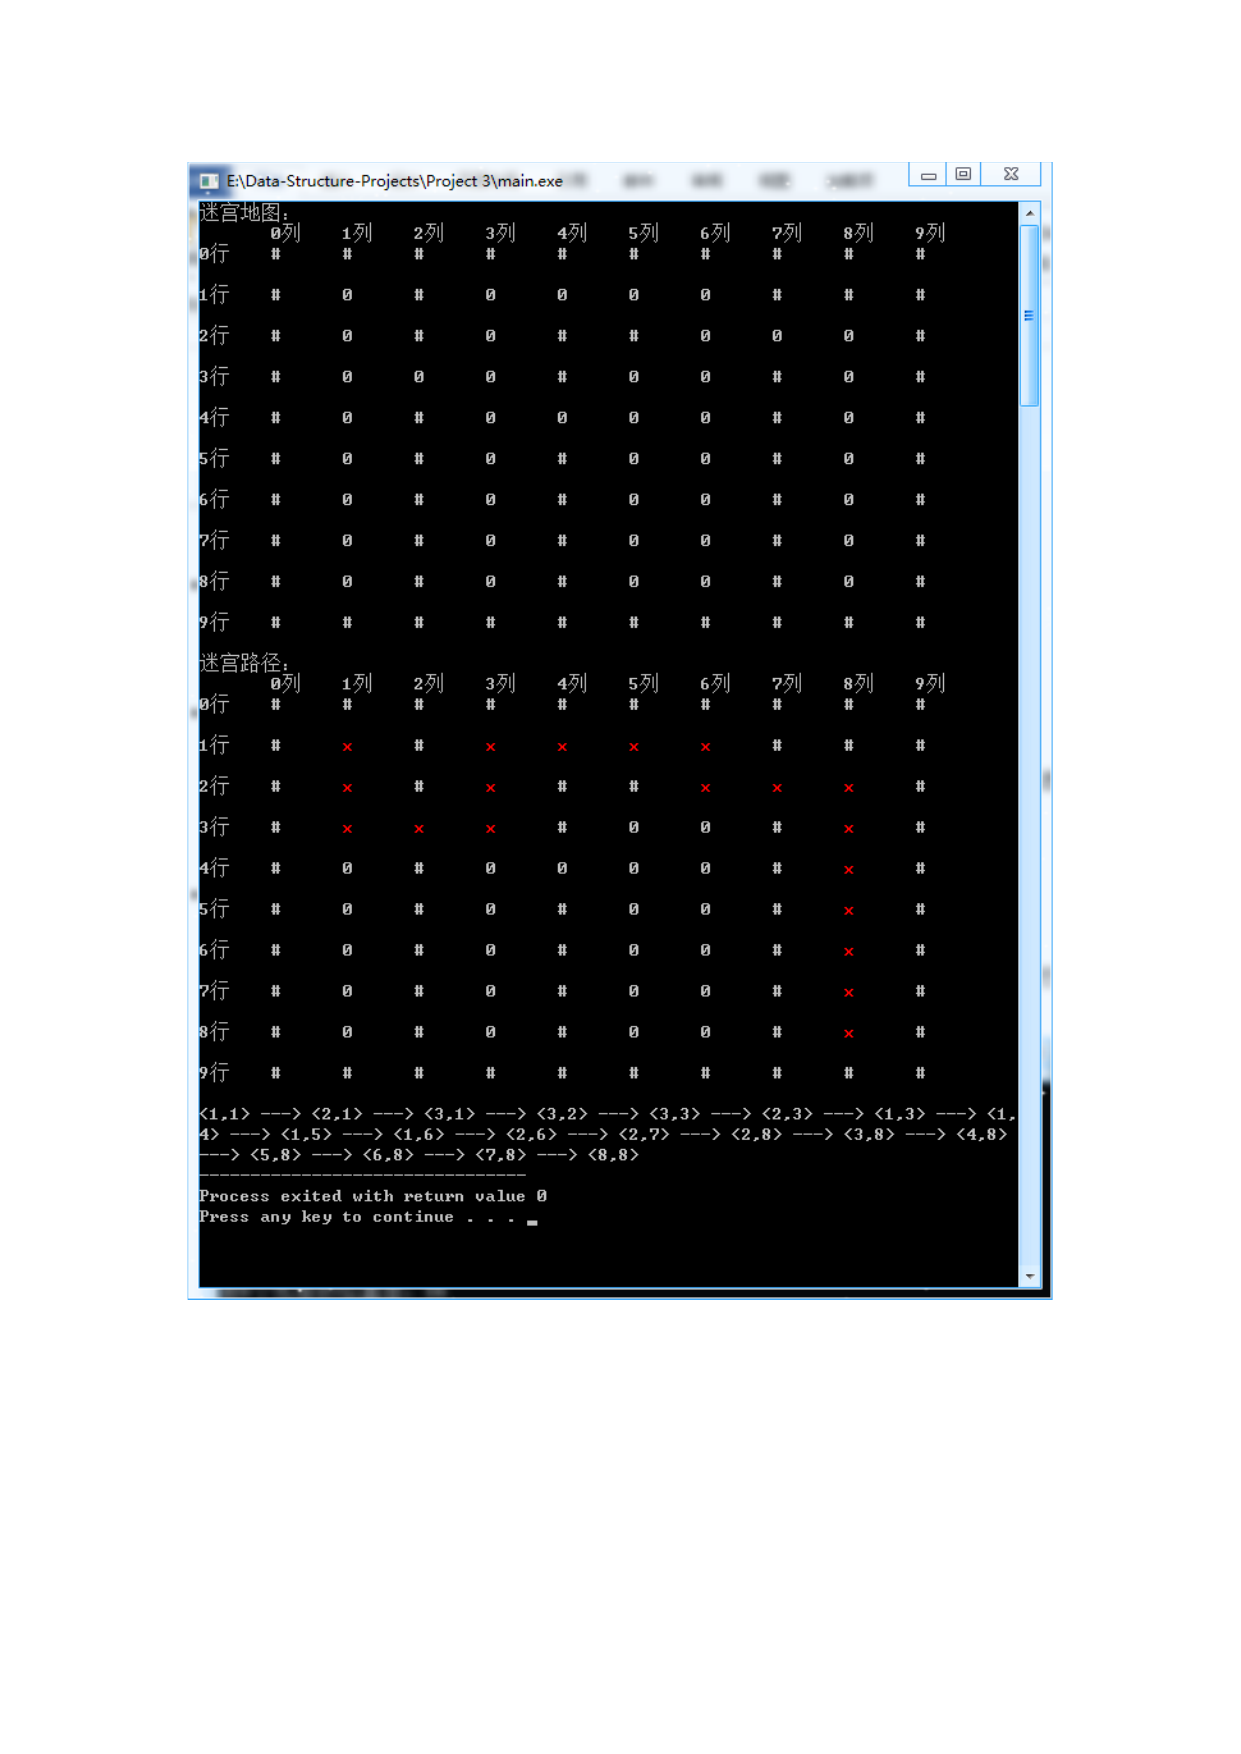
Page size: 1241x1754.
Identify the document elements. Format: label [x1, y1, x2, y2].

picture [187, 162, 1053, 1300]
